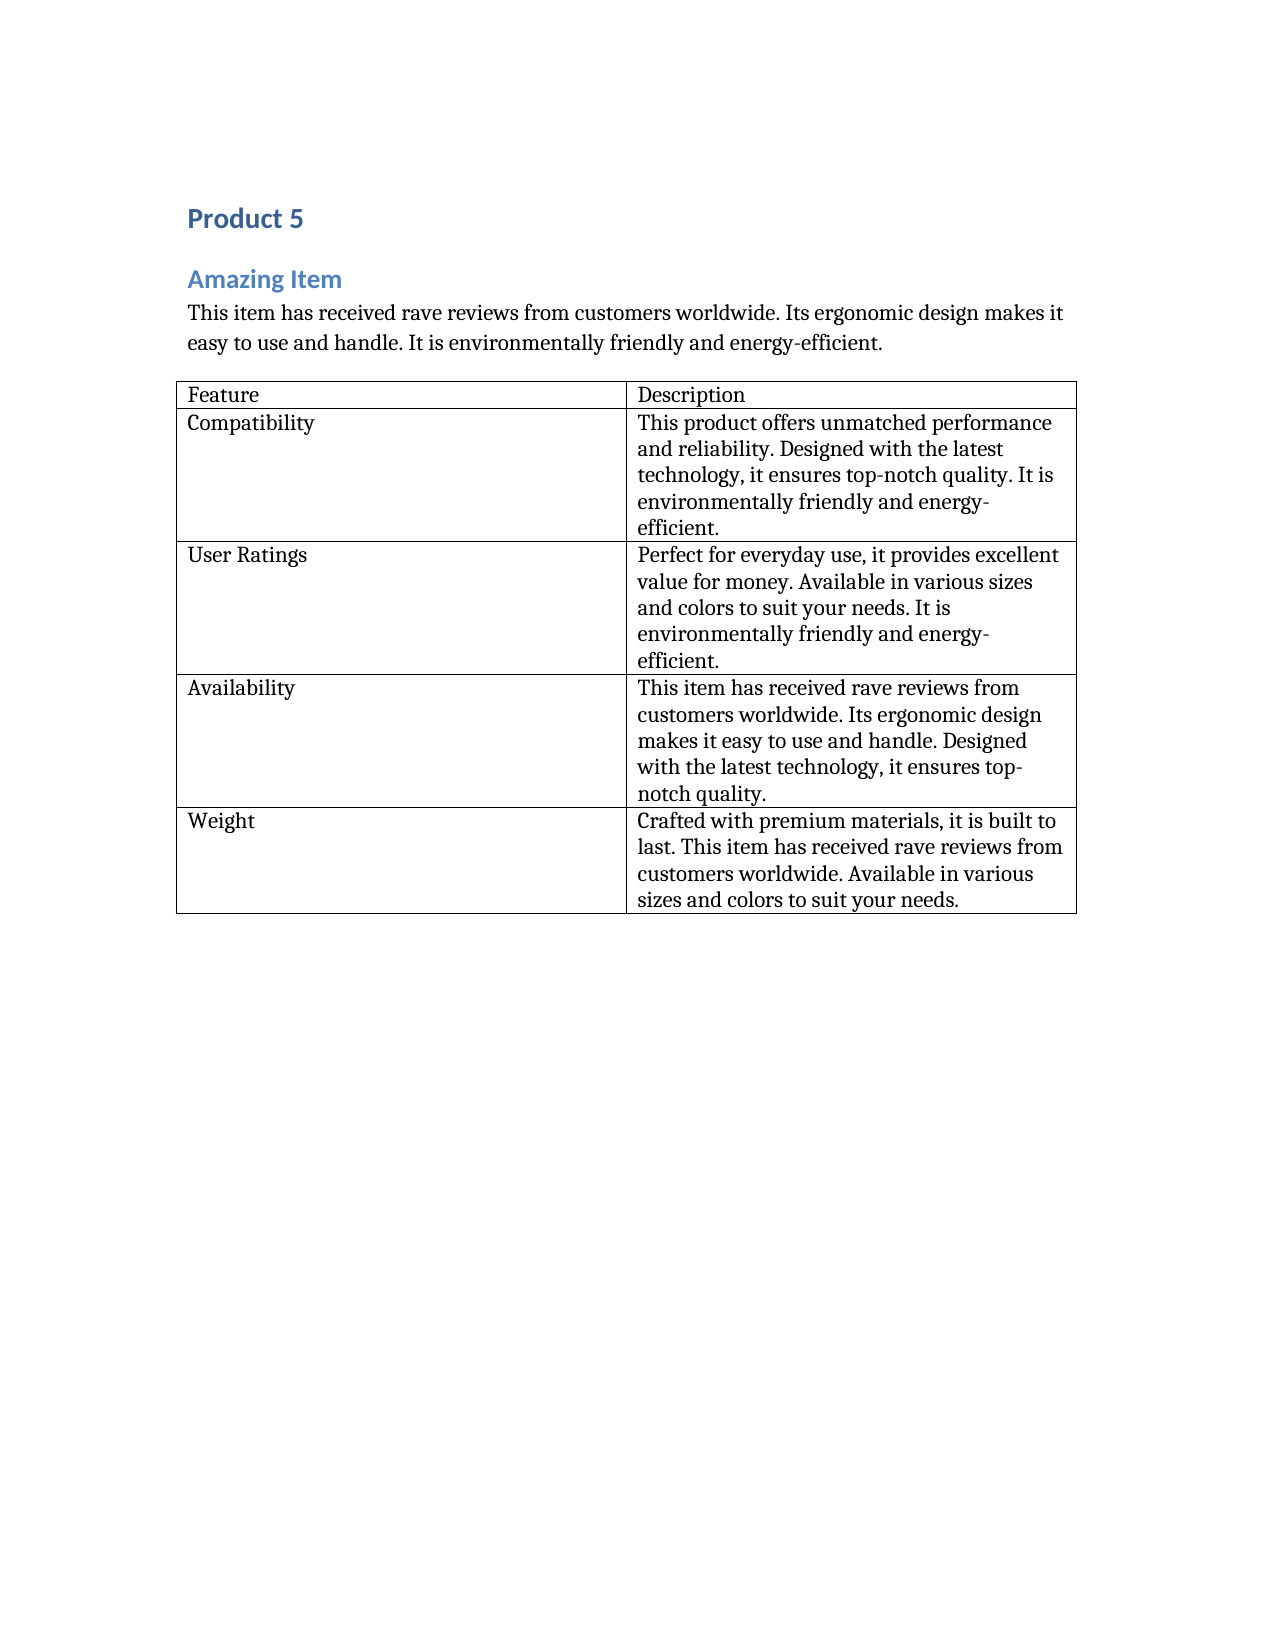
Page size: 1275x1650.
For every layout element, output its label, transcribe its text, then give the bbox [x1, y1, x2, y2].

table_cell Availability [177, 675, 626, 807]
table_cell Perfect for everyday use, it provides excellent value for money. Available in various sizes and colors to suit your needs. It is environmentally friendly and energy-efficient. [627, 542, 1076, 674]
table_cell User Ratings [177, 542, 626, 674]
table_header Description [627, 382, 1076, 408]
table_cell Compatibility [177, 409, 626, 541]
table_cell This item has received rave reviews from customers worldwide. Its ergonomic design makes it easy to use and handle. Designed with the latest technology, it ensures top-notch quality. [627, 675, 1076, 807]
table_header Feature [177, 382, 626, 408]
subtitle Product 5 [187, 200, 1087, 236]
table_cell Crafted with premium materials, it is built to last. This item has received rave reviews from customers worldwide. Available in various sizes and colors to suit your needs. [627, 808, 1076, 913]
subtitle Amazing Item [187, 262, 1087, 295]
text This item has received rave reviews from customers worldwide. Its ergonomic design makes it easy to use and handle. It is environmentally friendly and energy-efficient. [187, 300, 1087, 356]
table_cell This product offers unmatched performance and reliability. Designed with the latest technology, it ensures top-notch quality. It is environmentally friendly and energy-efficient. [627, 409, 1076, 541]
table_cell Weight [177, 808, 626, 913]
